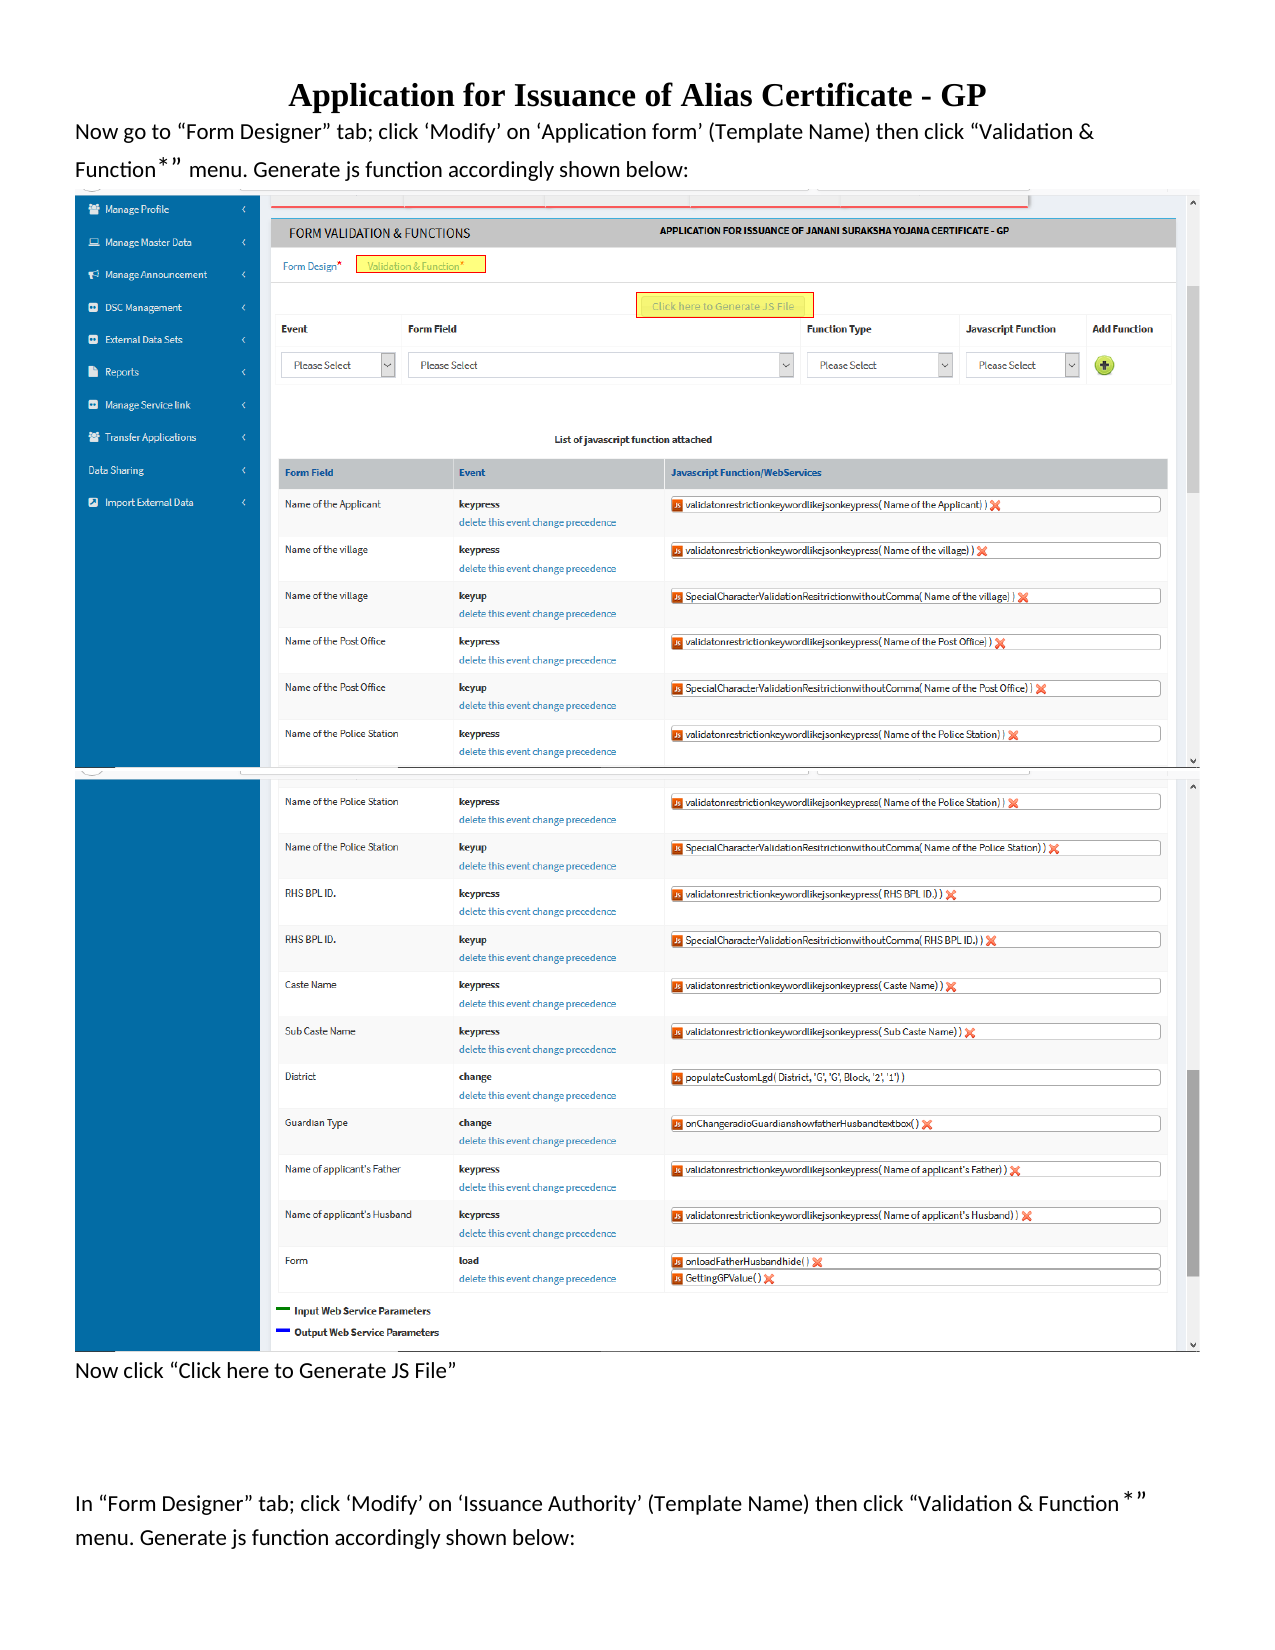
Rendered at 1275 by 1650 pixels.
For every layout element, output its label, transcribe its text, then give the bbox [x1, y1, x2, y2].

text Now click “Click here to Generate JS File” [75, 1356, 1200, 1384]
text In “Form Designer” tab; click ‘Modify’ on ‘Issuance Authority’ (Template Name) then click “Validation & Function*” menu. Generate js function accordingly shown below: [75, 1484, 1200, 1551]
text Now go to “Form Designer” tab; click ‘Modify’ on ‘Application form’ (Template Name) then click “Validation & Function*” menu. Generate js function accordingly shown below: [75, 117, 1200, 185]
picture [75, 189, 1200, 768]
picture [75, 771, 1200, 1352]
